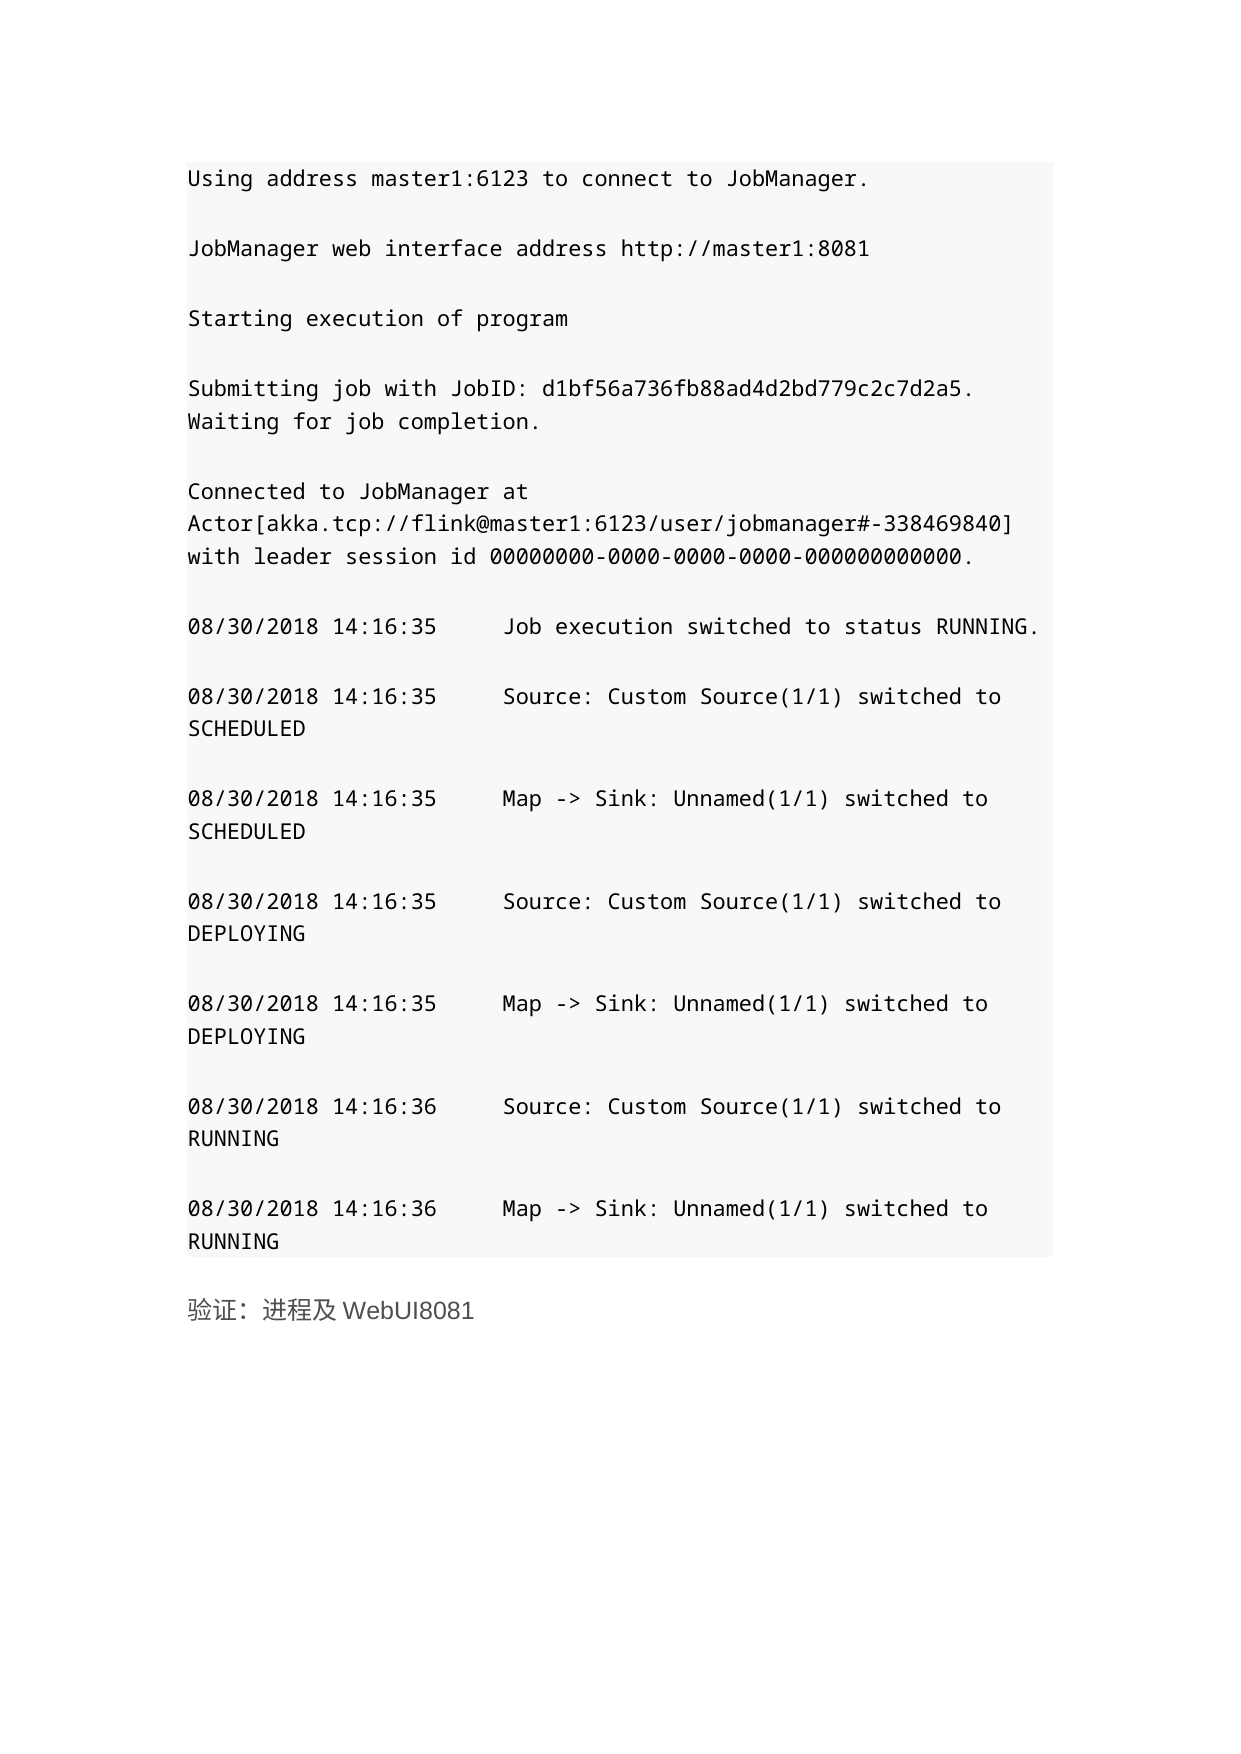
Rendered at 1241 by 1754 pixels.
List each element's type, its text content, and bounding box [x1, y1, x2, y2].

text 08/30/2018 14:16:36 Map -> Sink: Unnamed(1/1) switched to RUNNING [187, 1192, 1053, 1257]
text Using address master1:6123 to connect to JobManager. [187, 162, 1053, 194]
text 08/30/2018 14:16:35 Job execution switched to status RUNNING. [187, 609, 1053, 642]
text 08/30/2018 14:16:35 Map -> Sink: Unnamed(1/1) switched to DEPLOYING [187, 987, 1053, 1052]
text 08/30/2018 14:16:36 Source: Custom Source(1/1) switched to RUNNING [187, 1089, 1053, 1154]
text 08/30/2018 14:16:35 Source: Custom Source(1/1) switched to SCHEDULED [187, 679, 1053, 744]
text 验证：进程及WebUI8081 [187, 1294, 1053, 1327]
text JobManager web interface address http://master1:8081 [187, 232, 1053, 264]
text 08/30/2018 14:16:35 Source: Custom Source(1/1) switched to DEPLOYING [187, 884, 1053, 949]
text Submitting job with JobID: d1bf56a736fb88ad4d2bd779c2c7d2a5. Waiting for job completion. [187, 372, 1053, 437]
text Connected to JobManager at Actor[akka.tcp://flink@master1:6123/user/jobmanager#-338469840] with leader session id 00000000-0000-0000-0000-000000000000. [187, 474, 1053, 572]
text Starting execution of program [187, 302, 1053, 334]
text 08/30/2018 14:16:35 Map -> Sink: Unnamed(1/1) switched to SCHEDULED [187, 782, 1053, 847]
